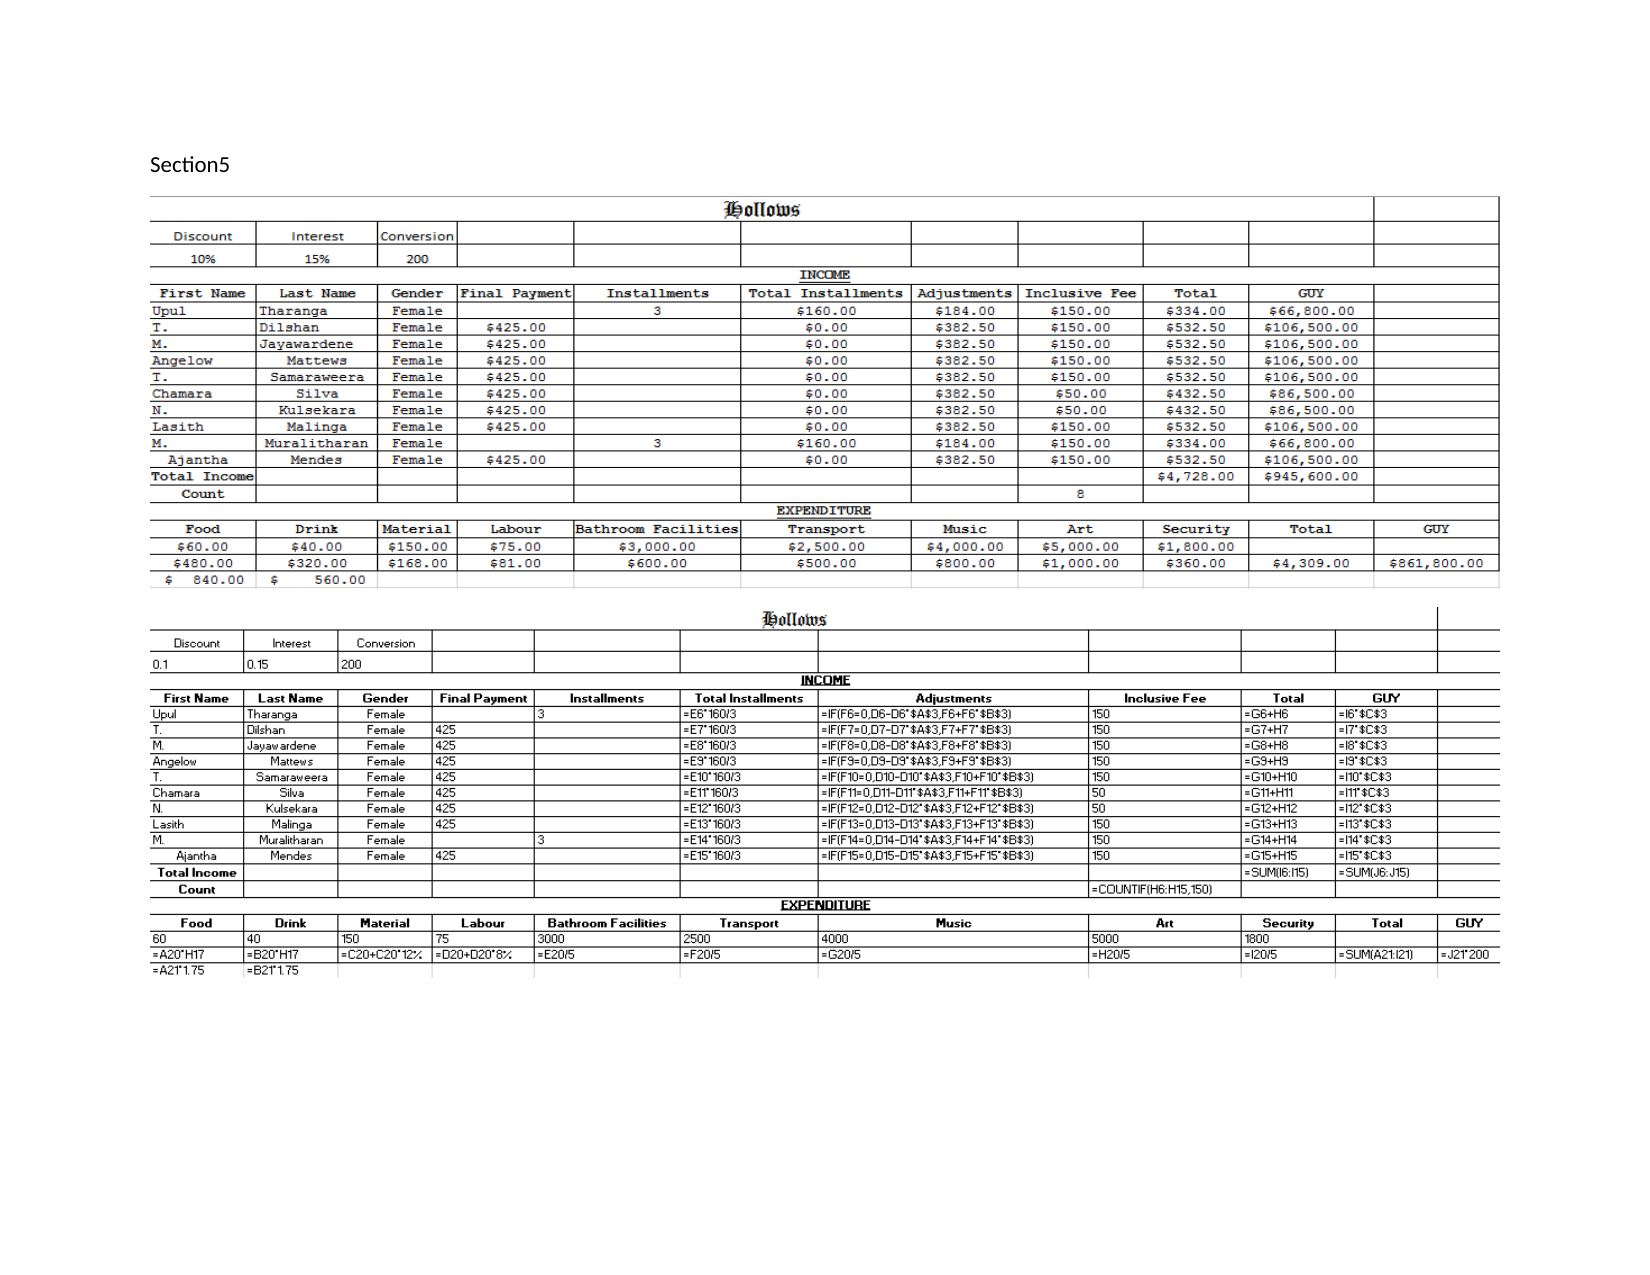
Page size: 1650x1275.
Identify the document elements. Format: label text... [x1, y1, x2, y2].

text Section5 [150, 150, 1500, 178]
picture [150, 607, 1500, 978]
picture [150, 196, 1500, 589]
